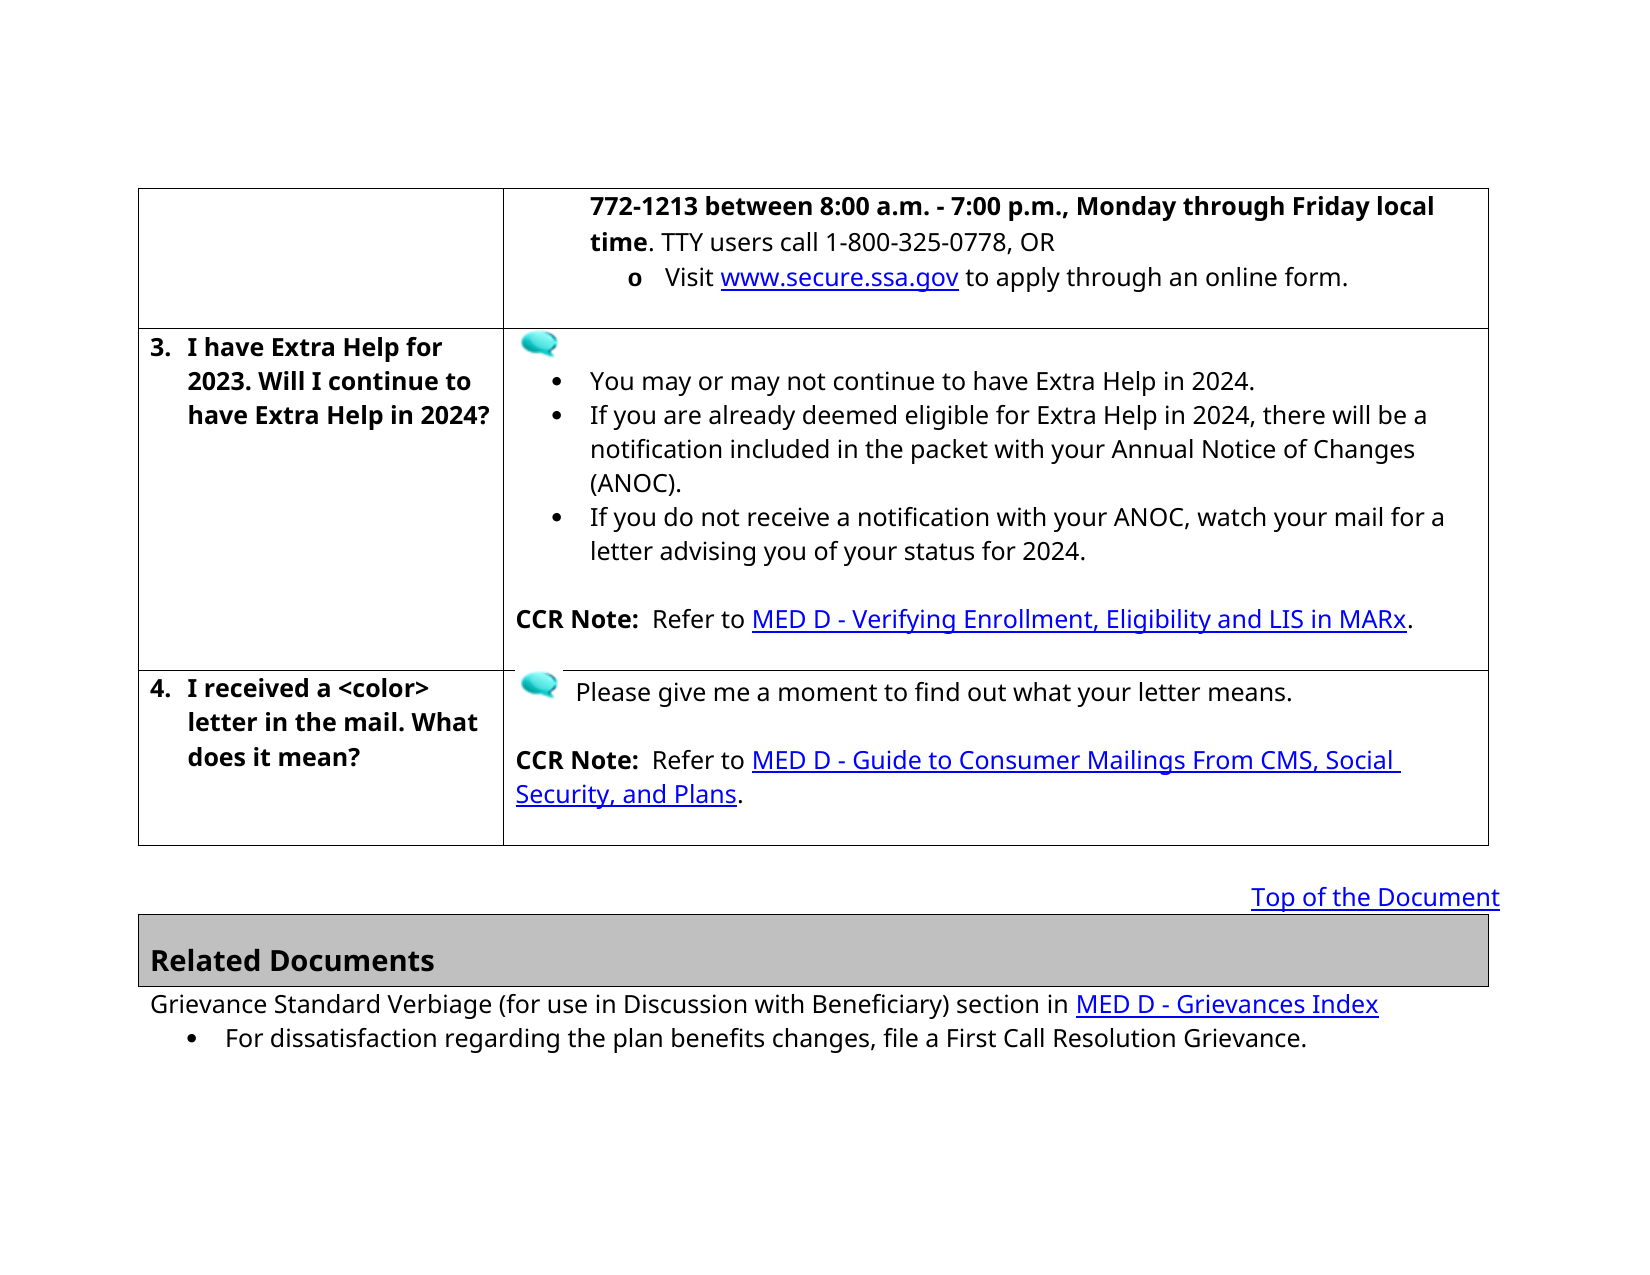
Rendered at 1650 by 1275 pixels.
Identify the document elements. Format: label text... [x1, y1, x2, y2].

table_header Related Documents [139, 915, 1488, 986]
table_cell I have Extra Help for 2023. Will I continue to have Extra Help in 2024? [139, 329, 503, 670]
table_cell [139, 189, 503, 328]
text Grievance Standard Verbiage (for use in Discussion with Beneficiary) section in MED D - Grievances Index [150, 987, 1500, 1021]
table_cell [504, 189, 1488, 328]
text Top of the Document [150, 880, 1500, 914]
table_cell You may or may not continue to have Extra Help in 2024. If you are already deemed eligible for Extra Help in 2024, there will be a notification included in the packet with your Annual Notice of Changes (ANOC). If you do not receive a notification with your ANOC, watch your mail for a letter advising you of your status for 2024. CCR Note: Refer to MED D - Verifying Enrollment, Eligibility and LIS in MARx. [504, 329, 1488, 670]
picture [515, 670, 563, 701]
picture [515, 329, 563, 360]
table_cell I received a <color> letter in the mail. What does it mean? [139, 671, 503, 845]
list For dissatisfaction regarding the plan benefits changes, file a First Call Resolution Grievance. [187, 1021, 1500, 1055]
table_cell Please give me a moment to find out what your letter means. CCR Note: Refer to MED D - Guide to Consumer Mailings From CMS, Social Security, and Plans. [504, 671, 1488, 845]
